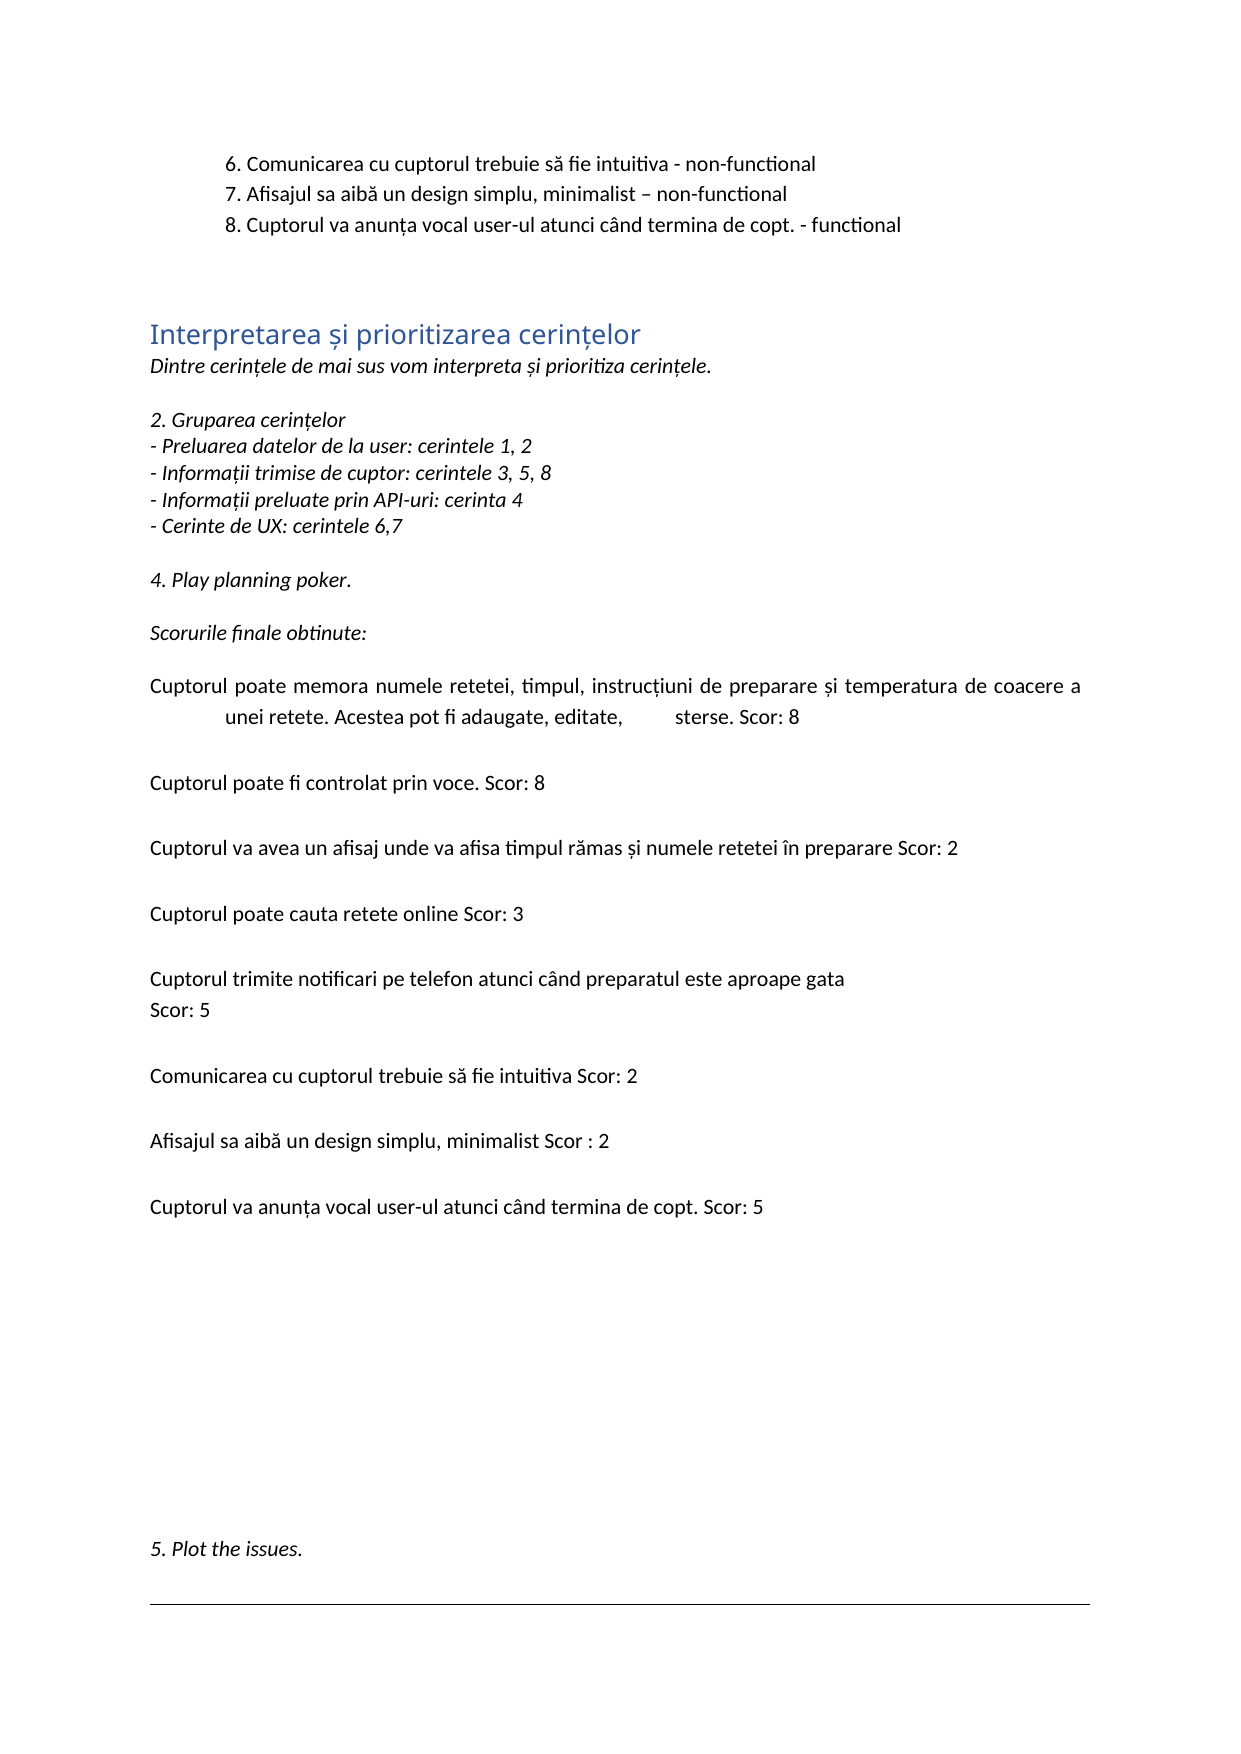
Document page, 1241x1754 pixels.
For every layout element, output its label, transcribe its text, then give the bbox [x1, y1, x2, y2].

text Comunicarea cu cuptorul trebuie să fie intuitiva Scor: 2 [150, 1062, 1090, 1088]
text Cuptorul va anunța vocal user-ul atunci când termina de copt. Scor: 5 [150, 1193, 1090, 1220]
text Afisajul sa aibă un design simplu, minimalist Scor : 2 [150, 1127, 1090, 1154]
text 7. Afisajul sa aibă un design simplu, minimalist – non-functional [150, 181, 1090, 207]
text 6. Comunicarea cu cuptorul trebuie să fie intuitiva - non-functional [150, 150, 1090, 177]
text 2. Gruparea cerințelor [150, 406, 1090, 432]
text - Cerinte de UX: cerintele 6,7 [150, 512, 1090, 539]
text - Preluarea datelor de la user: cerintele 1, 2 [150, 432, 1090, 459]
text Cuptorul poate cauta retete online Scor: 3 [150, 900, 1090, 927]
text Cuptorul poate memora numele retetei, timpul, instrucțiuni de preparare și temperatura de coacere a unei retete. Acestea pot fi adaugate, editate, sterse. Scor: 8 [150, 672, 1090, 730]
subtitle Interpretarea și prioritizarea cerințelor [150, 316, 1090, 352]
text Scorurile finale obtinute: [150, 619, 1090, 646]
text 8. Cuptorul va anunța vocal user-ul atunci când termina de copt. - functional [150, 211, 1090, 238]
text - Informații preluate prin API-uri: cerinta 4 [150, 486, 1090, 512]
text - Informații trimise de cuptor: cerintele 3, 5, 8 [150, 459, 1090, 486]
text Dintre cerințele de mai sus vom interpreta și prioritiza cerințele. [150, 352, 1090, 379]
text 4. Play planning poker. [150, 566, 1090, 592]
text Scor: 5 [150, 996, 1090, 1023]
text Cuptorul poate fi controlat prin voce. Scor: 8 [150, 769, 1090, 795]
text Cuptorul va avea un afisaj unde va afisa timpul rămas și numele retetei în preparare Scor: 2 [150, 834, 1090, 861]
text Cuptorul trimite notificari pe telefon atunci când preparatul este aproape gata [150, 966, 1090, 992]
text 5. Plot the issues. [150, 1535, 1090, 1561]
